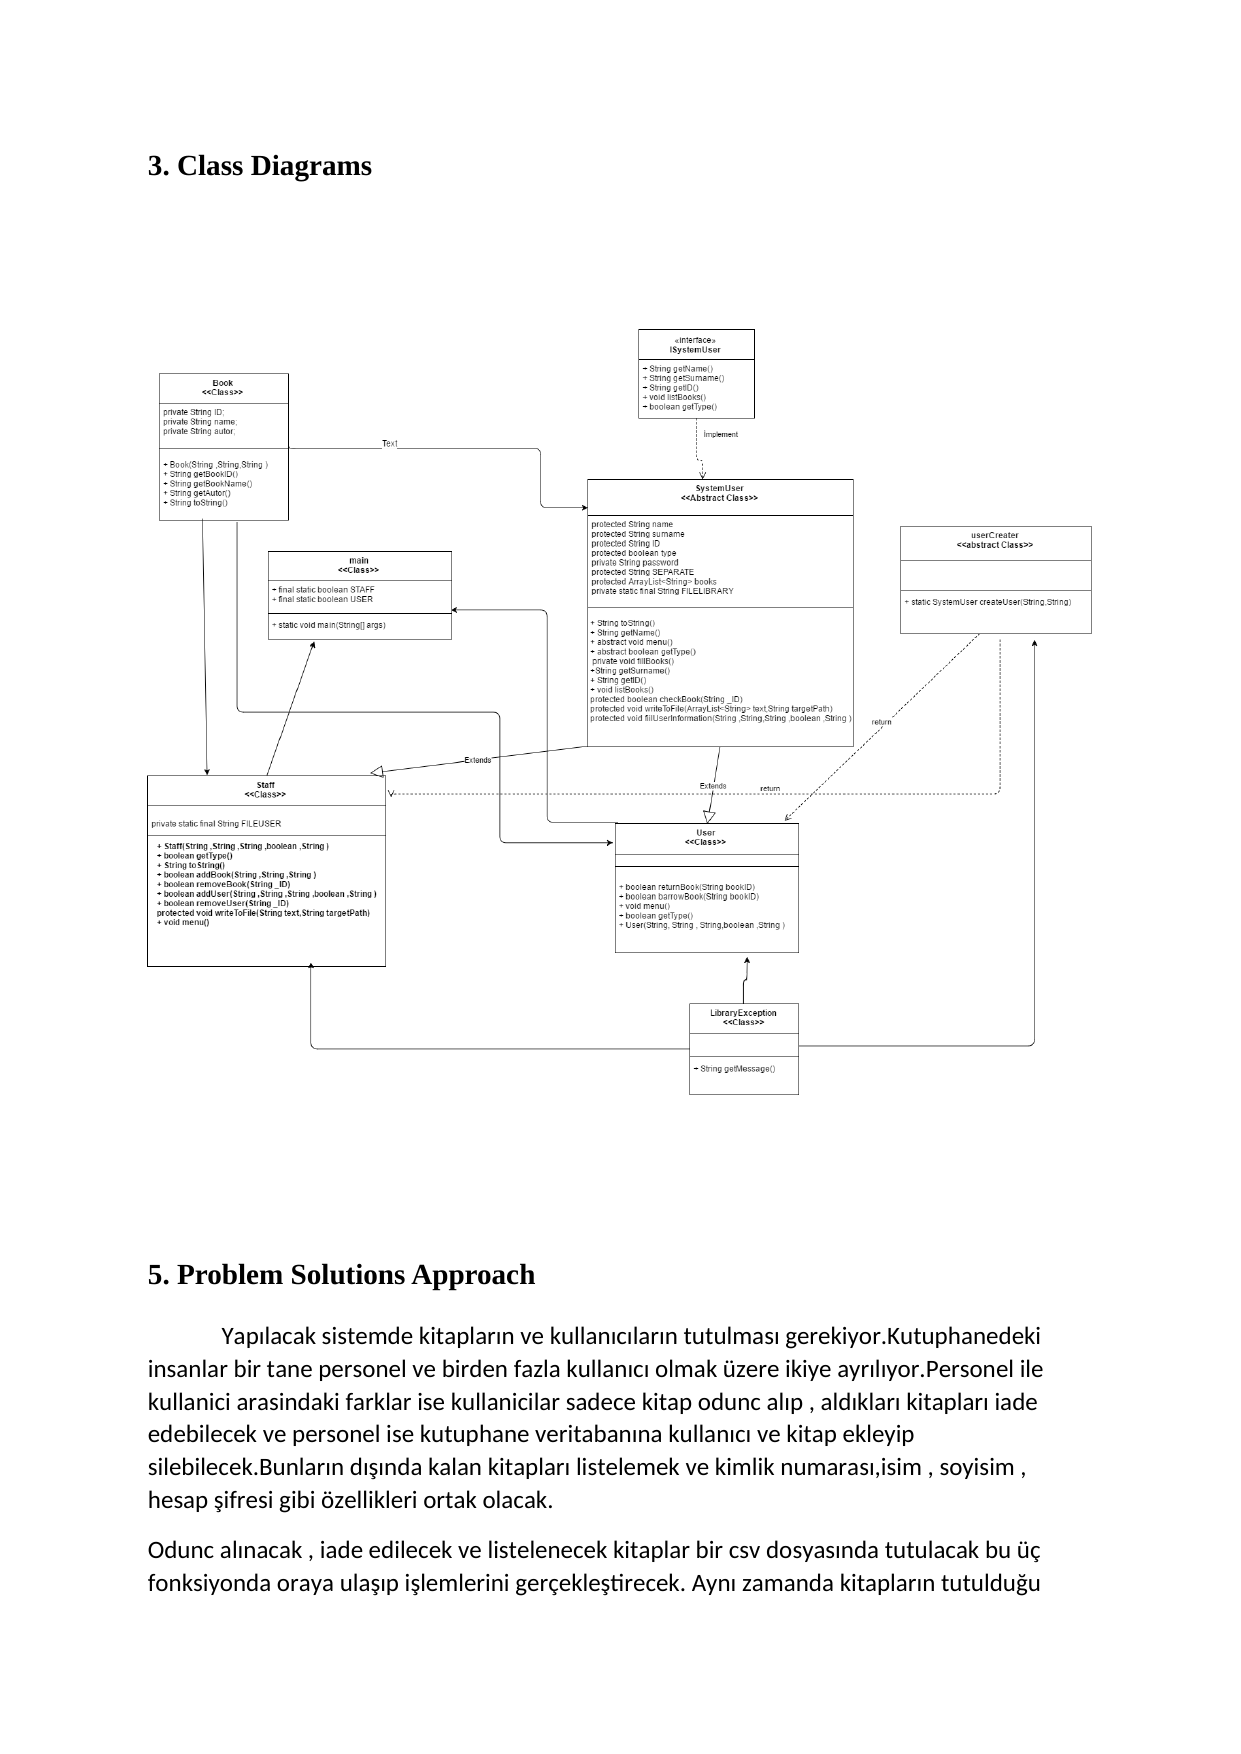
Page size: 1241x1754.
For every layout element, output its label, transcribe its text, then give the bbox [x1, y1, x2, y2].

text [148, 1534, 1093, 1597]
text 5. Problem Solutions Approach [148, 1257, 1093, 1291]
text 3. Class Diagrams [148, 148, 1093, 181]
text Yapılacak sistemde kitapların ve kullanıcıların tutulması gerekiyor.Kutuphanedeki insanlar bir tane personel ve birden fazla kullanıcı olmak üzere ikiye ayrılıyor.Personel ile kullanici arasindaki farklar ise kullanicilar sadece kitap odunc alıp , aldıkları kitapları iade edebilecek ve personel ise kutuphane veritabanına kullanıcı ve kitap ekleyip silebilecek.Bunların dışında kalan kitapları listelemek ve kimlik numarası,isim , soyisim , hesap şifresi gibi özellikleri ortak olacak. [148, 1320, 1093, 1515]
